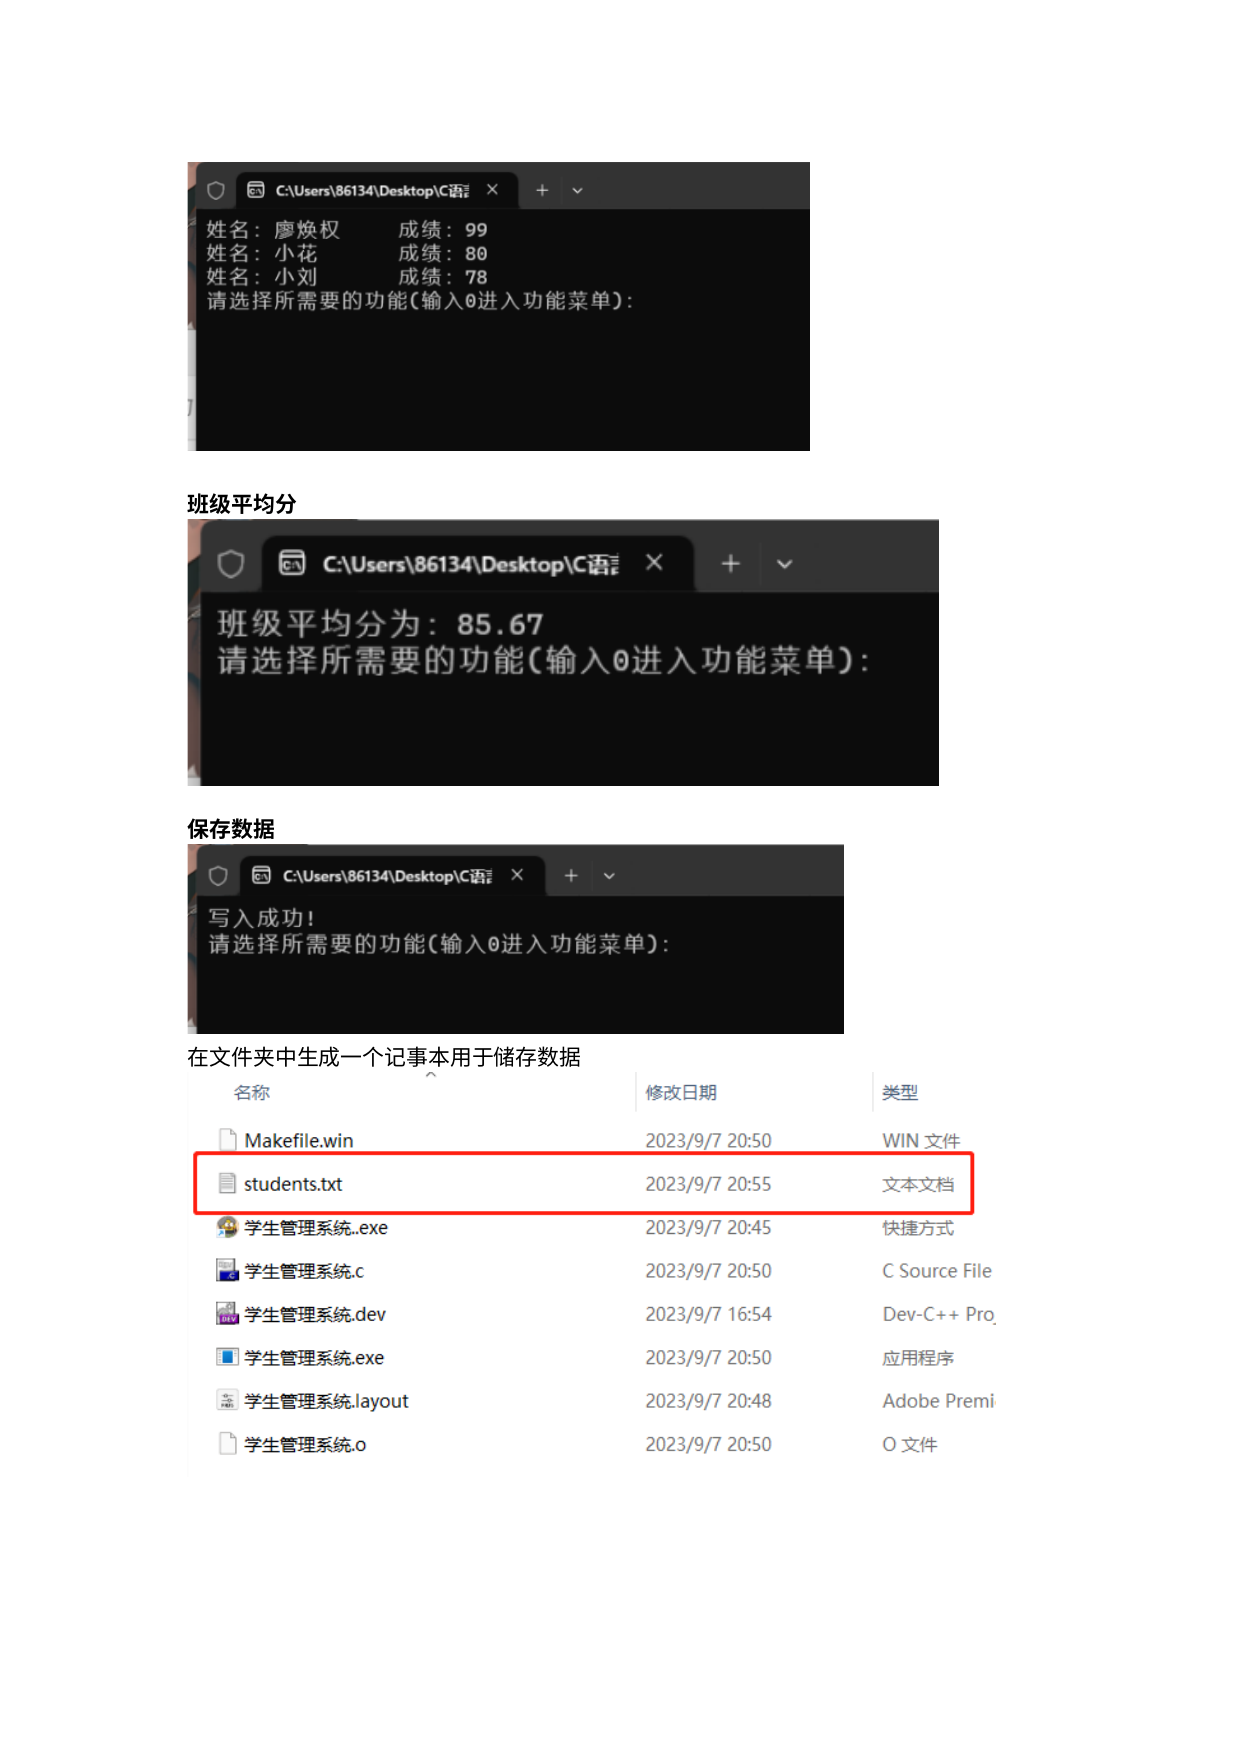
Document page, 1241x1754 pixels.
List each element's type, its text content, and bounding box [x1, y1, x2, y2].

text 班级平均分 [187, 487, 1053, 519]
text 保存数据 [187, 812, 1053, 844]
picture [187, 844, 844, 1034]
picture [187, 162, 810, 451]
picture [187, 519, 939, 786]
text 在文件夹中生成一个记事本用于储存数据 [187, 1039, 1053, 1072]
picture [187, 1072, 996, 1477]
